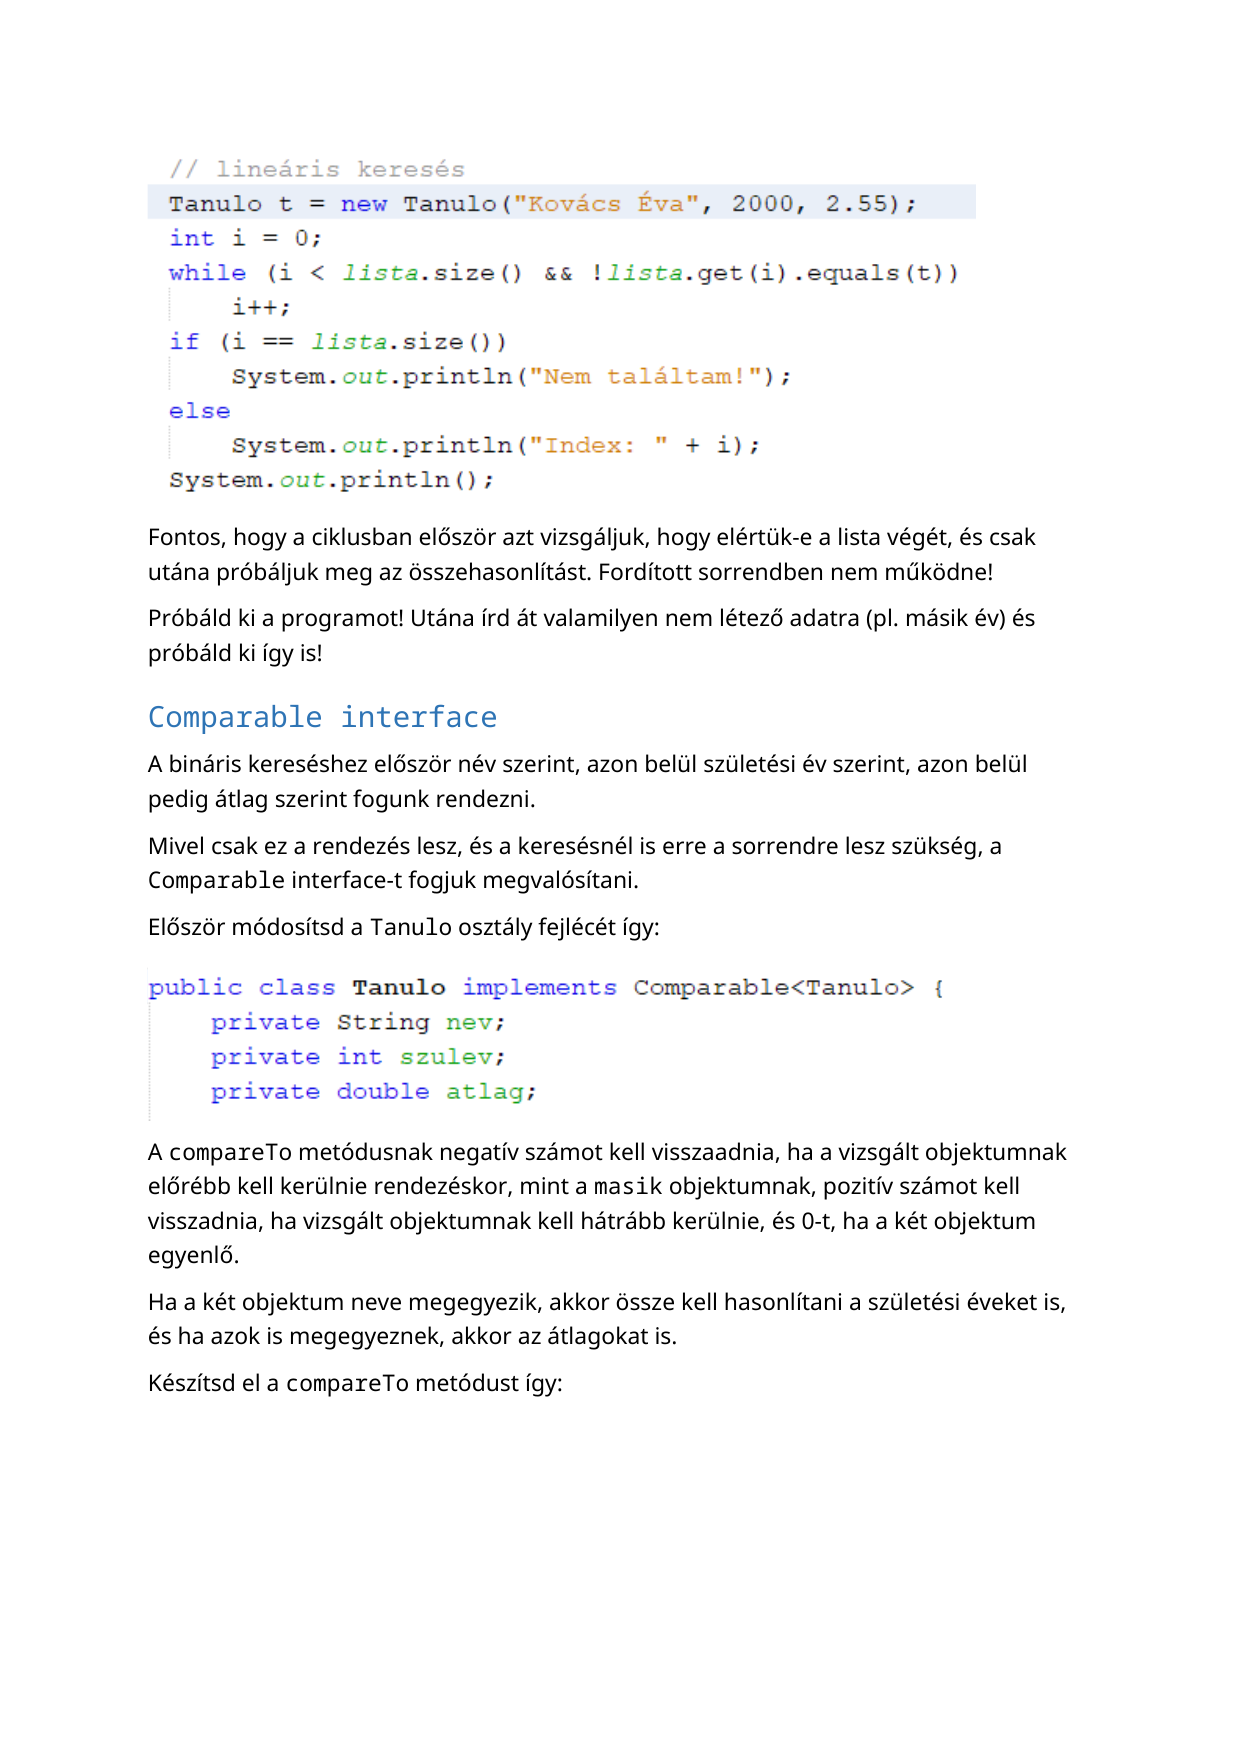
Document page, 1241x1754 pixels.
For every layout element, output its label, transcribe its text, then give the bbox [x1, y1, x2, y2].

picture [147, 957, 953, 1121]
text Mivel csak ez a rendezés lesz, és a keresésnél is erre a sorrendre lesz szükség, a Comparable interface-t fogjuk megvalósítani. [148, 829, 1093, 895]
text A bináris kereséshez először név szerint, azon belül születési év szerint, azon belül pedig átlag szerint fogunk rendezni. [148, 748, 1093, 814]
text A compareTo metódusnak negatív számot kell visszaadnia, ha a vizsgált objektumnak előrébb kell kerülnie rendezéskor, mint a masik objektumnak, pozitív számot kell visszadnia, ha vizsgált objektumnak kell hátrább kerülnie, és 0-t, ha a két objektum egyenlő. [148, 1136, 1093, 1270]
text Először módosítsd a Tanulo osztály fejlécét így: [148, 911, 1093, 942]
text Készítsd el a compareTo metódust így: [148, 1367, 1093, 1398]
subtitle Comparable interface [148, 696, 1093, 736]
text Próbáld ki a programot! Utána írd át valamilyen nem létező adatra (pl. másik év) és próbáld ki így is! [148, 602, 1093, 668]
text Ha a két objektum neve megegyezik, akkor össze kell hasonlítani a születési éveket is, és ha azok is megegyeznek, akkor az átlagokat is. [148, 1286, 1093, 1351]
picture [147, 147, 976, 506]
text Fontos, hogy a ciklusban először azt vizsgáljuk, hogy elértük-e a lista végét, és csak utána próbáljuk meg az összehasonlítást. Fordított sorrendben nem működne! [148, 521, 1093, 587]
